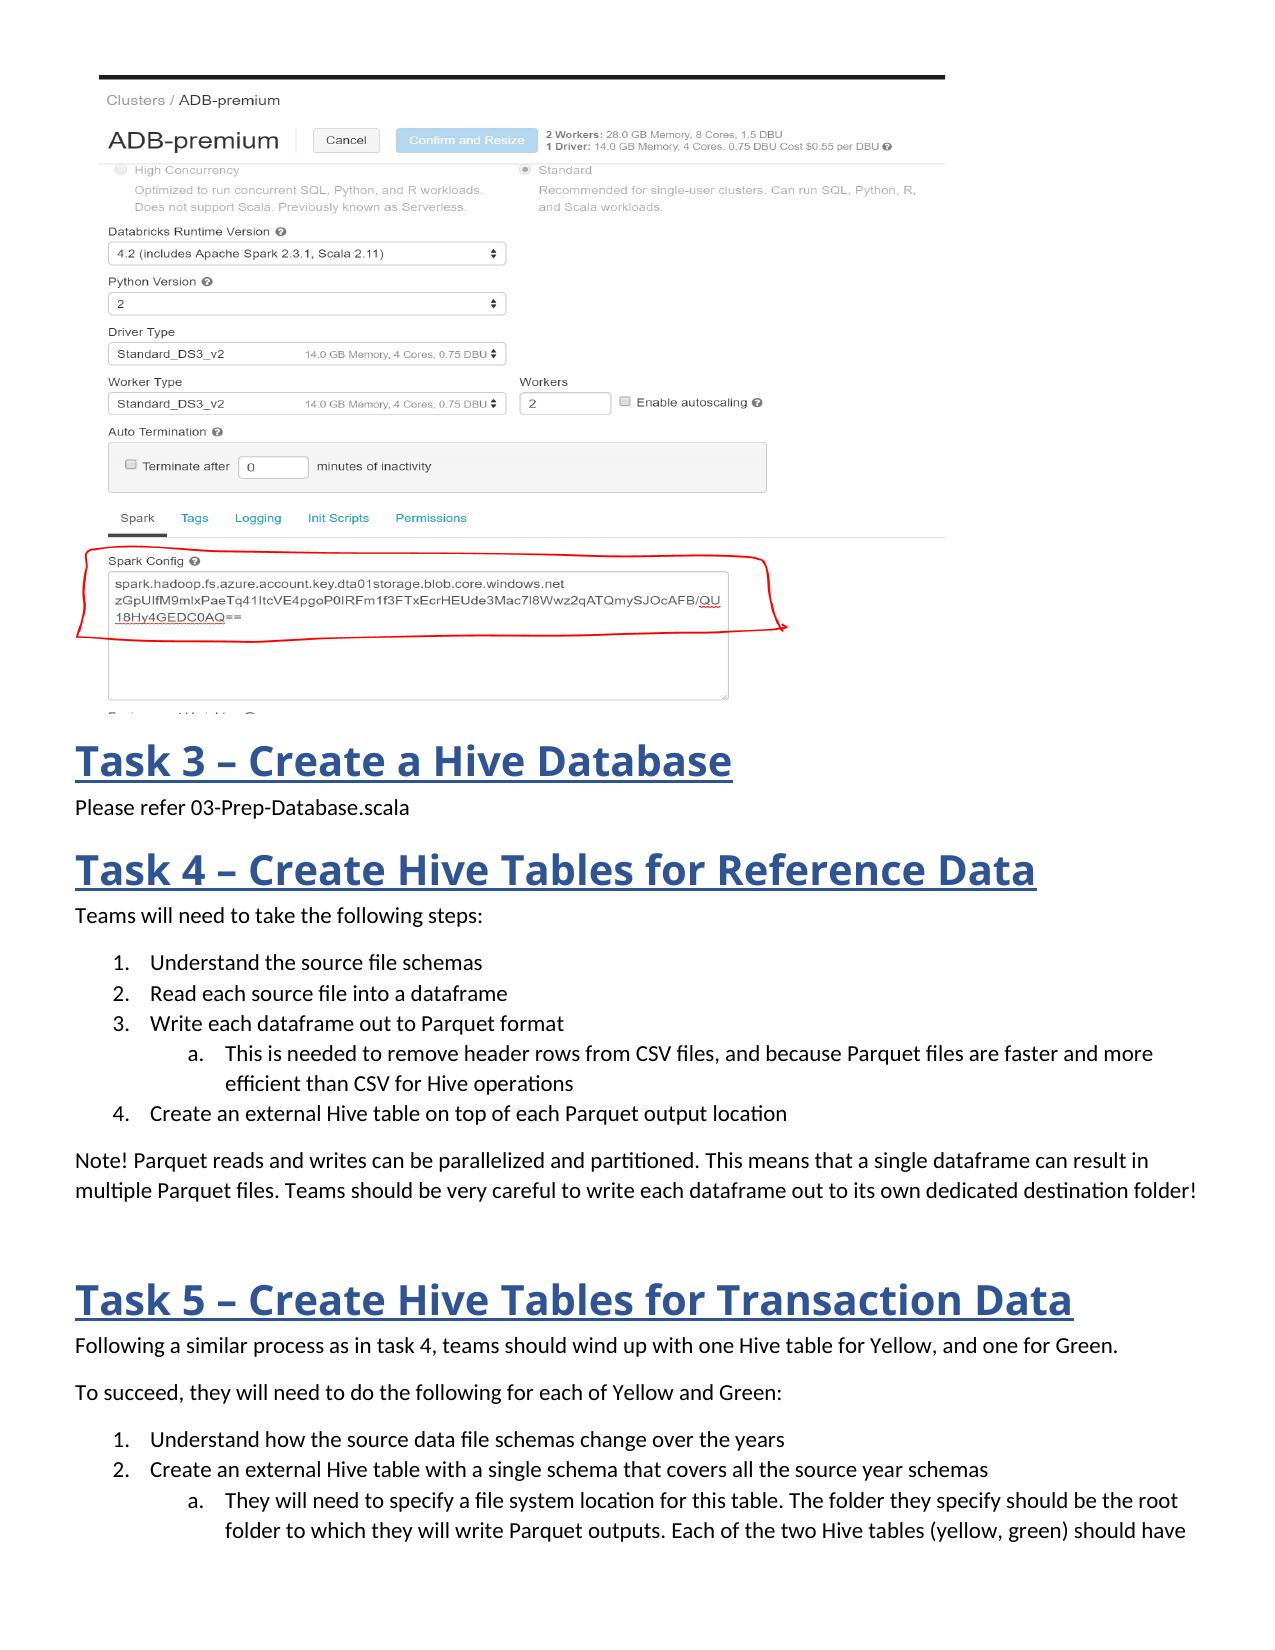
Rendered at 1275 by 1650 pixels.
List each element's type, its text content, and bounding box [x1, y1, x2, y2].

subtitle Task 5 – Create Hive Tables for Transaction Data [75, 1270, 1200, 1327]
picture [75, 75, 946, 714]
list Write each dataframe out to Parquet format [112, 1009, 1200, 1037]
text Teams will need to take the following steps: [75, 902, 1200, 930]
subtitle Task 4 – Create Hive Tables for Reference Data [75, 840, 1200, 897]
list This is needed to remove header rows from CSV files, and because Parquet files are faster and more efficient than CSV for Hive operations [187, 1039, 1200, 1097]
text Following a similar process as in task 4, teams should wind up with one Hive table for Yellow, and one for Green. [75, 1332, 1200, 1360]
list Create an external Hive table on top of each Parquet output location [112, 1099, 1200, 1128]
list Read each source file into a dataframe [112, 979, 1200, 1007]
text Please refer 03-Prep-Database.scala [75, 793, 1200, 822]
list Create an external Hive table with a single schema that covers all the source year schemas [112, 1456, 1200, 1484]
text To succeed, they will need to do the following for each of Yellow and Green: [75, 1378, 1200, 1407]
list Understand the source file schemas [112, 948, 1200, 977]
list Understand how the source data file schemas change over the years [112, 1425, 1200, 1453]
subtitle Task 3 – Create a Hive Database [75, 732, 1200, 789]
